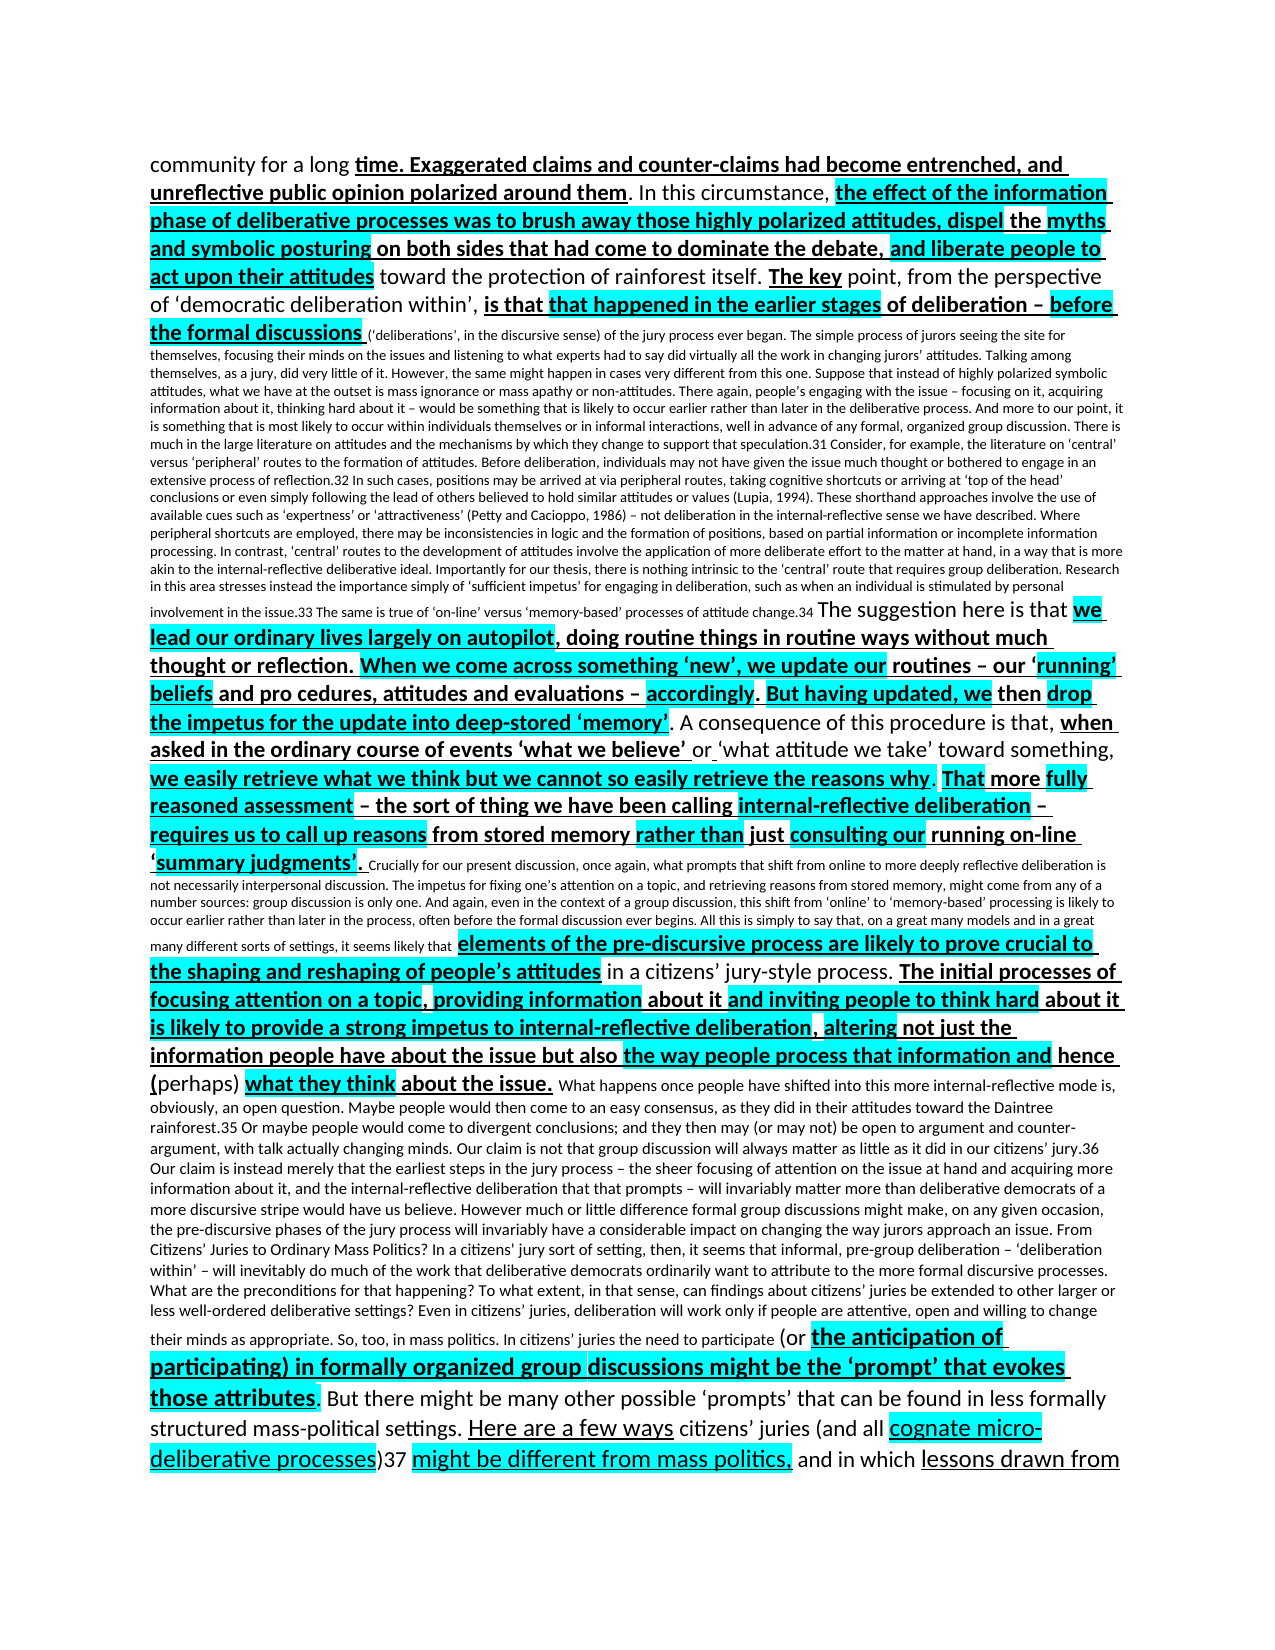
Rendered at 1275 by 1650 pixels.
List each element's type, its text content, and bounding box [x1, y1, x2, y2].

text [150, 1011, 1125, 1473]
